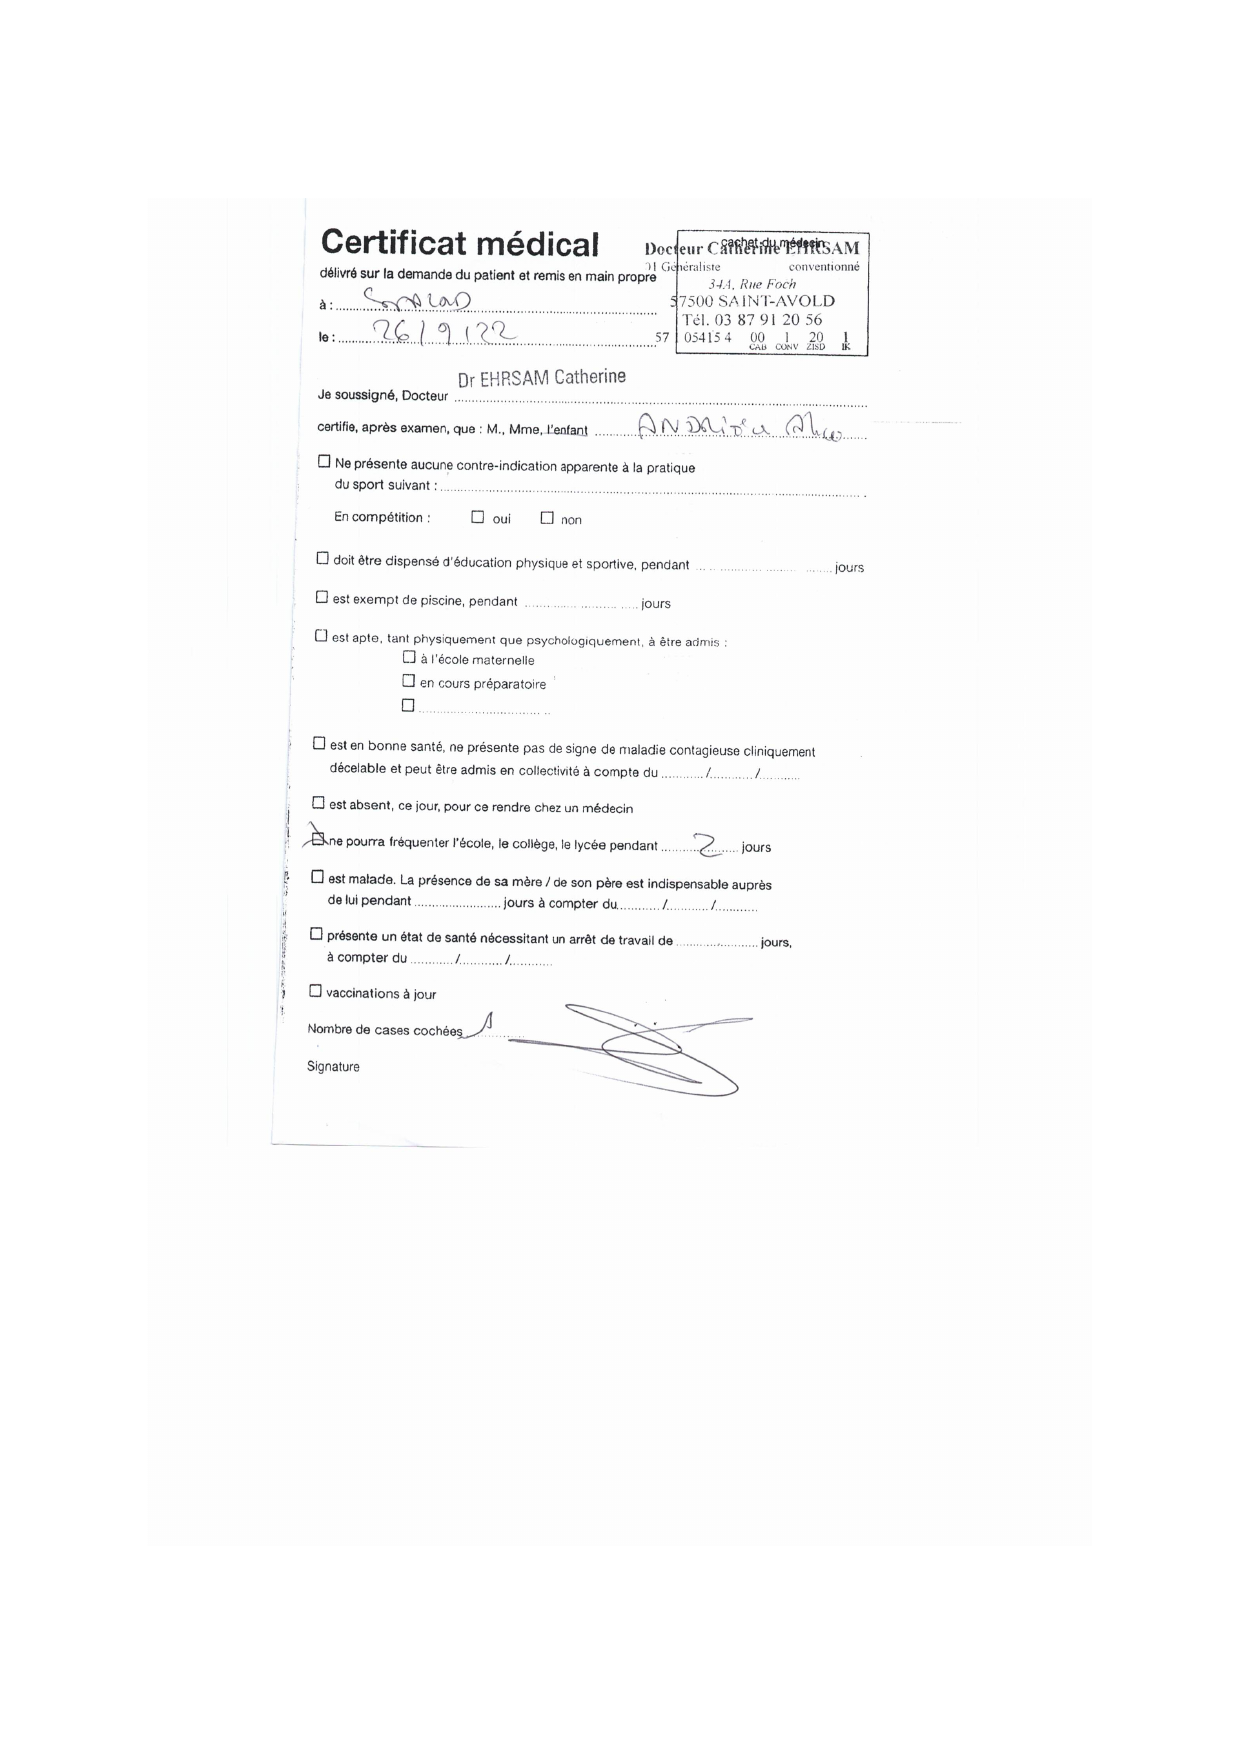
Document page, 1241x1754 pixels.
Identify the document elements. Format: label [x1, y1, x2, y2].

picture [147, 198, 1092, 1546]
